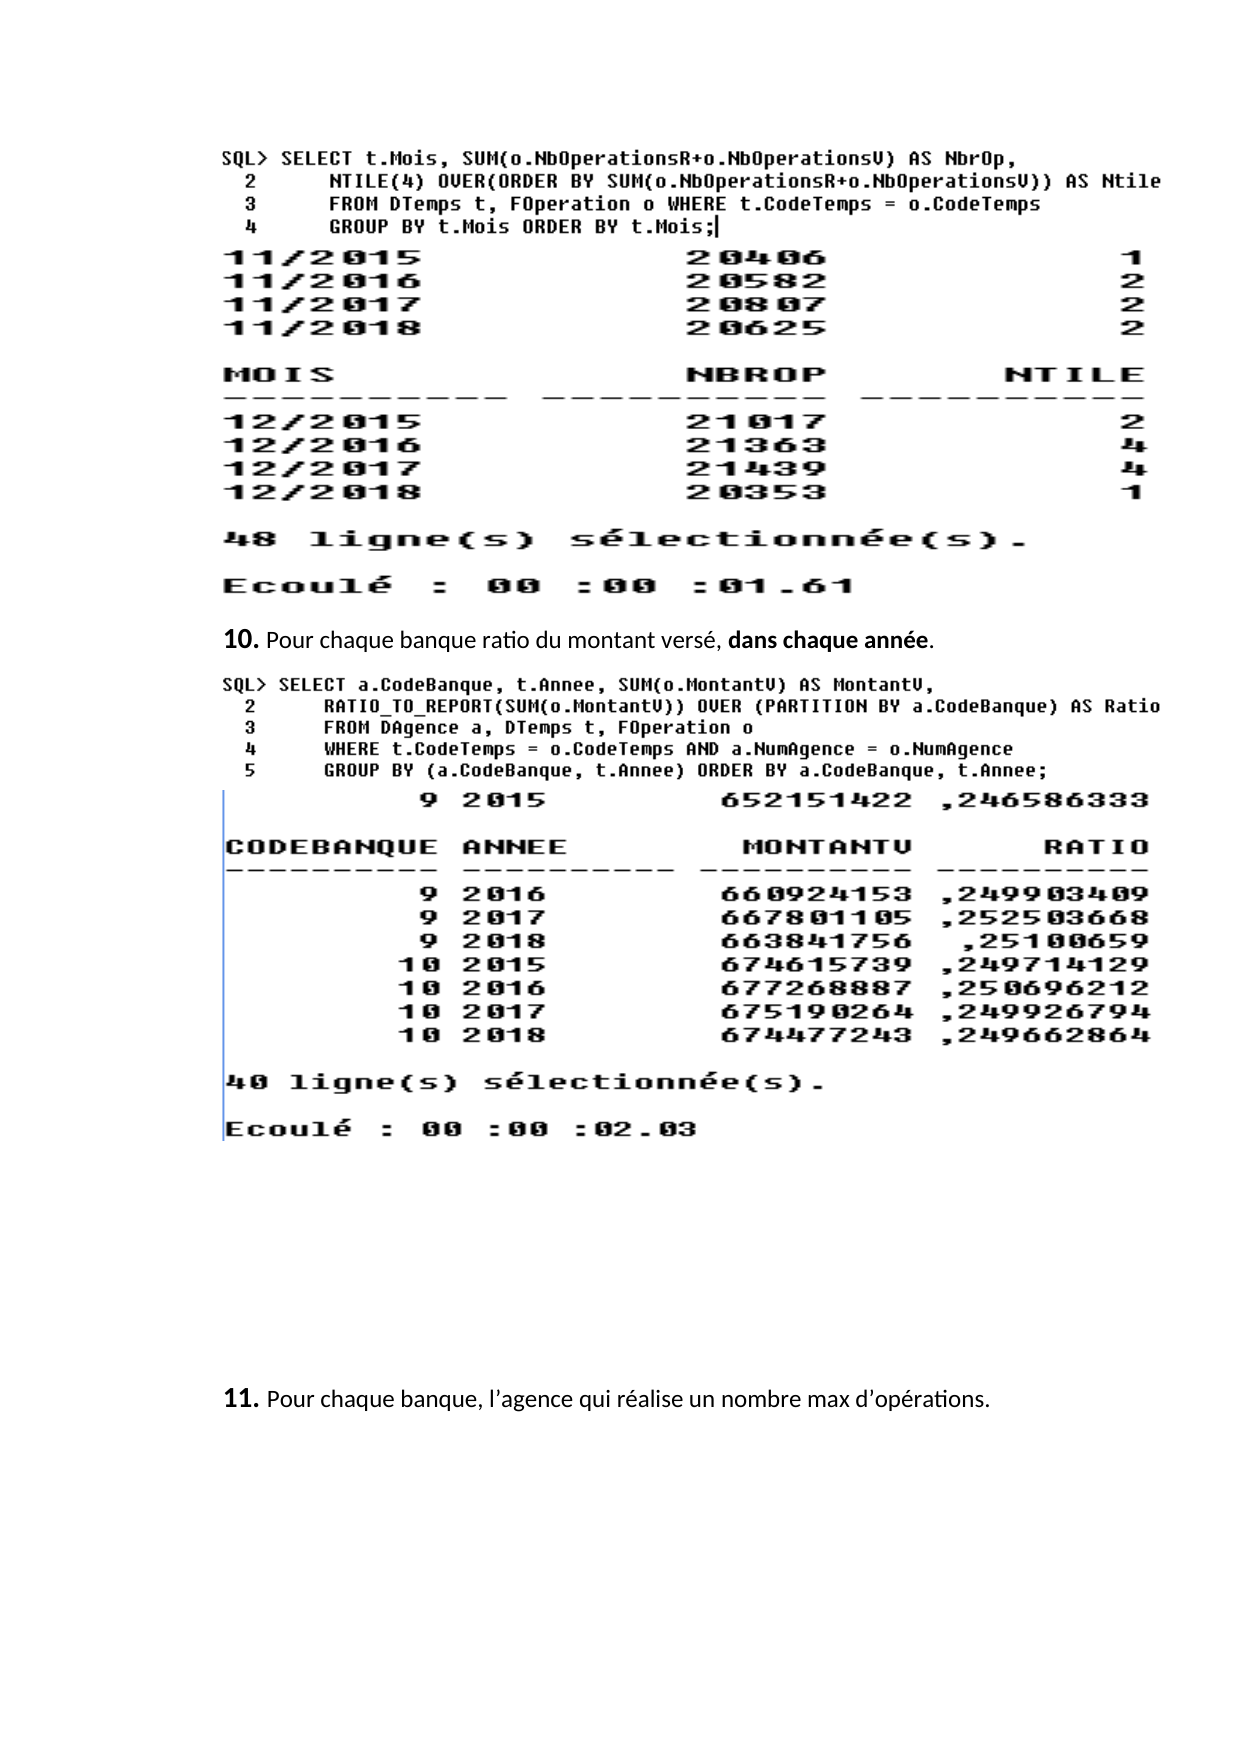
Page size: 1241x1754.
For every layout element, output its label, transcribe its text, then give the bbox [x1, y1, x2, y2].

picture [222, 147, 1168, 244]
list Pour chaque banque, l’agence qui réalise un nombre max d’opérations. [223, 1379, 1093, 1415]
picture [222, 790, 1170, 1141]
picture [222, 675, 1168, 788]
list Pour chaque banque ratio du montant versé, dans chaque année. [223, 620, 1093, 655]
picture [222, 246, 1170, 601]
